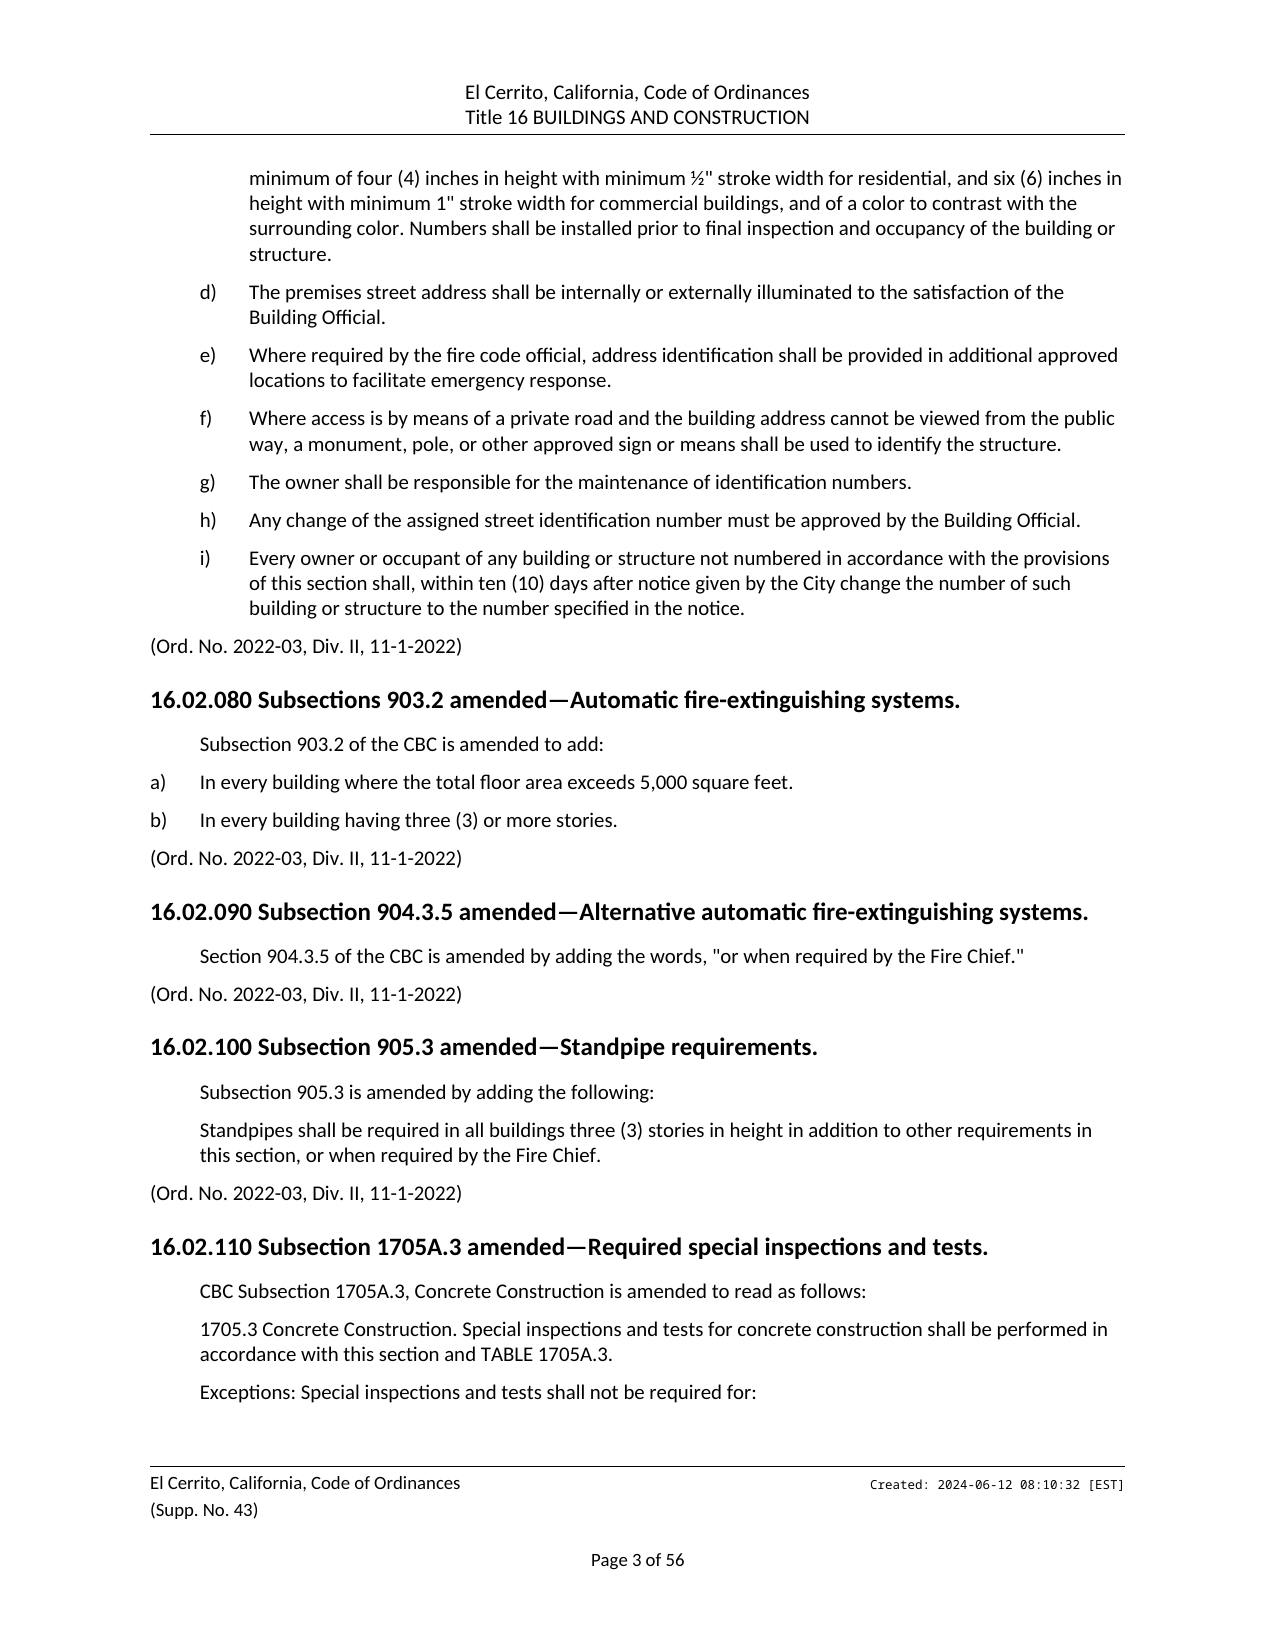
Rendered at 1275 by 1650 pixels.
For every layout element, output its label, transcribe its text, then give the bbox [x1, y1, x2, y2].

text (Ord. No. 2022-03, Div. II, 11-1-2022) [150, 633, 1125, 659]
text Subsection 903.2 of the CBC is amended to add: [150, 731, 1125, 757]
text 16.02.110 Subsection 1705A.3 amended—Required special inspections and tests. [150, 1231, 1125, 1261]
list a) In every building where the total floor area exceeds 5,000 square feet. [150, 769, 1125, 795]
text Subsection 905.3 is amended by adding the following: [150, 1079, 1125, 1104]
list i) Every owner or occupant of any building or structure not numbered in accordance with the provisions of this section shall, within ten (10) days after notice given by the City change the number of such building or structure to the number specified in the notice. [199, 545, 1125, 621]
text (Ord. No. 2022-03, Div. II, 11-1-2022) [150, 1180, 1125, 1206]
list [199, 165, 1125, 266]
text (Ord. No. 2022-03, Div. II, 11-1-2022) [150, 981, 1125, 1006]
text CBC Subsection 1705A.3, Concrete Construction is amended to read as follows: [150, 1278, 1125, 1303]
text (Ord. No. 2022-03, Div. II, 11-1-2022) [150, 845, 1125, 871]
text Exceptions: Special inspections and tests shall not be required for: [199, 1379, 1125, 1405]
list f) Where access is by means of a private road and the building address cannot be viewed from the public way, a monument, pole, or other approved sign or means shall be used to identify the structure. [199, 406, 1125, 456]
list g) The owner shall be responsible for the maintenance of identification numbers. [199, 469, 1125, 494]
text Section 904.3.5 of the CBC is amended by adding the words, "or when required by the Fire Chief." [150, 943, 1125, 968]
list h) Any change of the assigned street identification number must be approved by the Building Official. [199, 507, 1125, 532]
list b) In every building having three (3) or more stories. [150, 807, 1125, 833]
text 16.02.100 Subsection 905.3 amended—Standpipe requirements. [150, 1031, 1125, 1062]
text 1705.3 Concrete Construction. Special inspections and tests for concrete construction shall be performed in accordance with this section and TABLE 1705A.3. [199, 1316, 1125, 1367]
text 16.02.080 Subsections 903.2 amended—Automatic fire-extinguishing systems. [150, 684, 1125, 714]
text Standpipes shall be required in all buildings three (3) stories in height in addition to other requirements in this section, or when required by the Fire Chief. [199, 1117, 1125, 1168]
list d) The premises street address shall be internally or externally illuminated to the satisfaction of the Building Official. [199, 279, 1125, 330]
list e) Where required by the fire code official, address identification shall be provided in additional approved locations to facilitate emergency response. [199, 342, 1125, 393]
text 16.02.090 Subsection 904.3.5 amended—Alternative automatic fire-extinguishing systems. [150, 896, 1125, 926]
